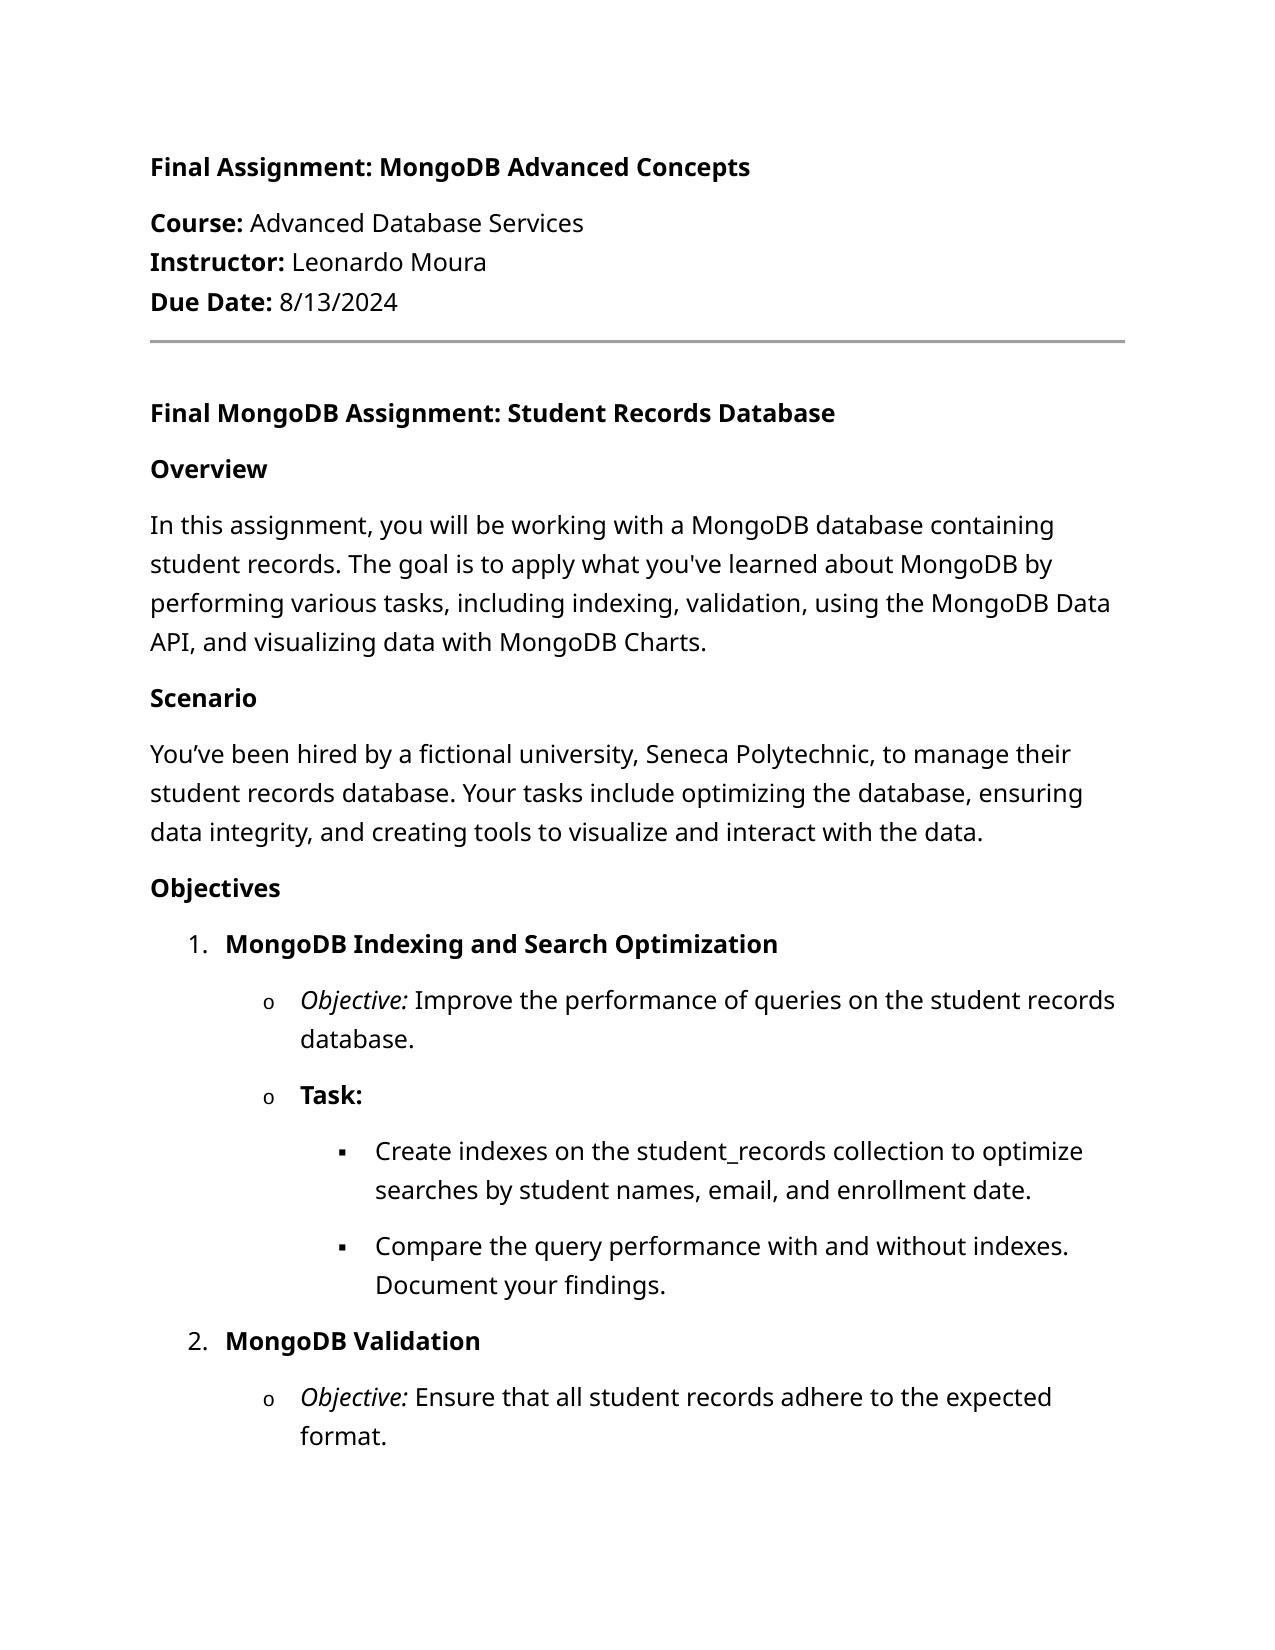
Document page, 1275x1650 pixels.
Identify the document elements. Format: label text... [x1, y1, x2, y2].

list Objective: Ensure that all student records adhere to the expected format. [262, 1379, 1125, 1452]
text Objectives [150, 871, 1125, 905]
text Final MongoDB Assignment: Student Records Database [150, 396, 1125, 430]
text Scenario [150, 681, 1125, 715]
text Course: Advanced Database Services Instructor: Leonardo Moura Due Date: 8/13/2024 [150, 206, 1125, 318]
list Objective: Improve the performance of queries on the student records database. [262, 982, 1125, 1056]
text In this assignment, you will be working with a MongoDB database containing student records. The goal is to apply what you've learned about MongoDB by performing various tasks, including indexing, validation, using the MongoDB Data API, and visualizing data with MongoDB Charts. [150, 507, 1125, 659]
list MongoDB Indexing and Search Optimization [187, 927, 1125, 961]
text Final Assignment: MongoDB Advanced Concepts [150, 150, 1125, 184]
list MongoDB Validation [187, 1323, 1125, 1357]
list Task: [262, 1077, 1125, 1112]
text You’ve been hired by a fictional university, Seneca Polytechnic, to manage their student records database. Your tasks include optimizing the database, ensuring data integrity, and creating tools to visualize and interact with the data. [150, 737, 1125, 849]
list Create indexes on the student_records collection to optimize searches by student names, email, and enrollment date. [337, 1133, 1125, 1207]
text Overview [150, 452, 1125, 486]
list Compare the query performance with and without indexes. Document your findings. [337, 1228, 1125, 1302]
